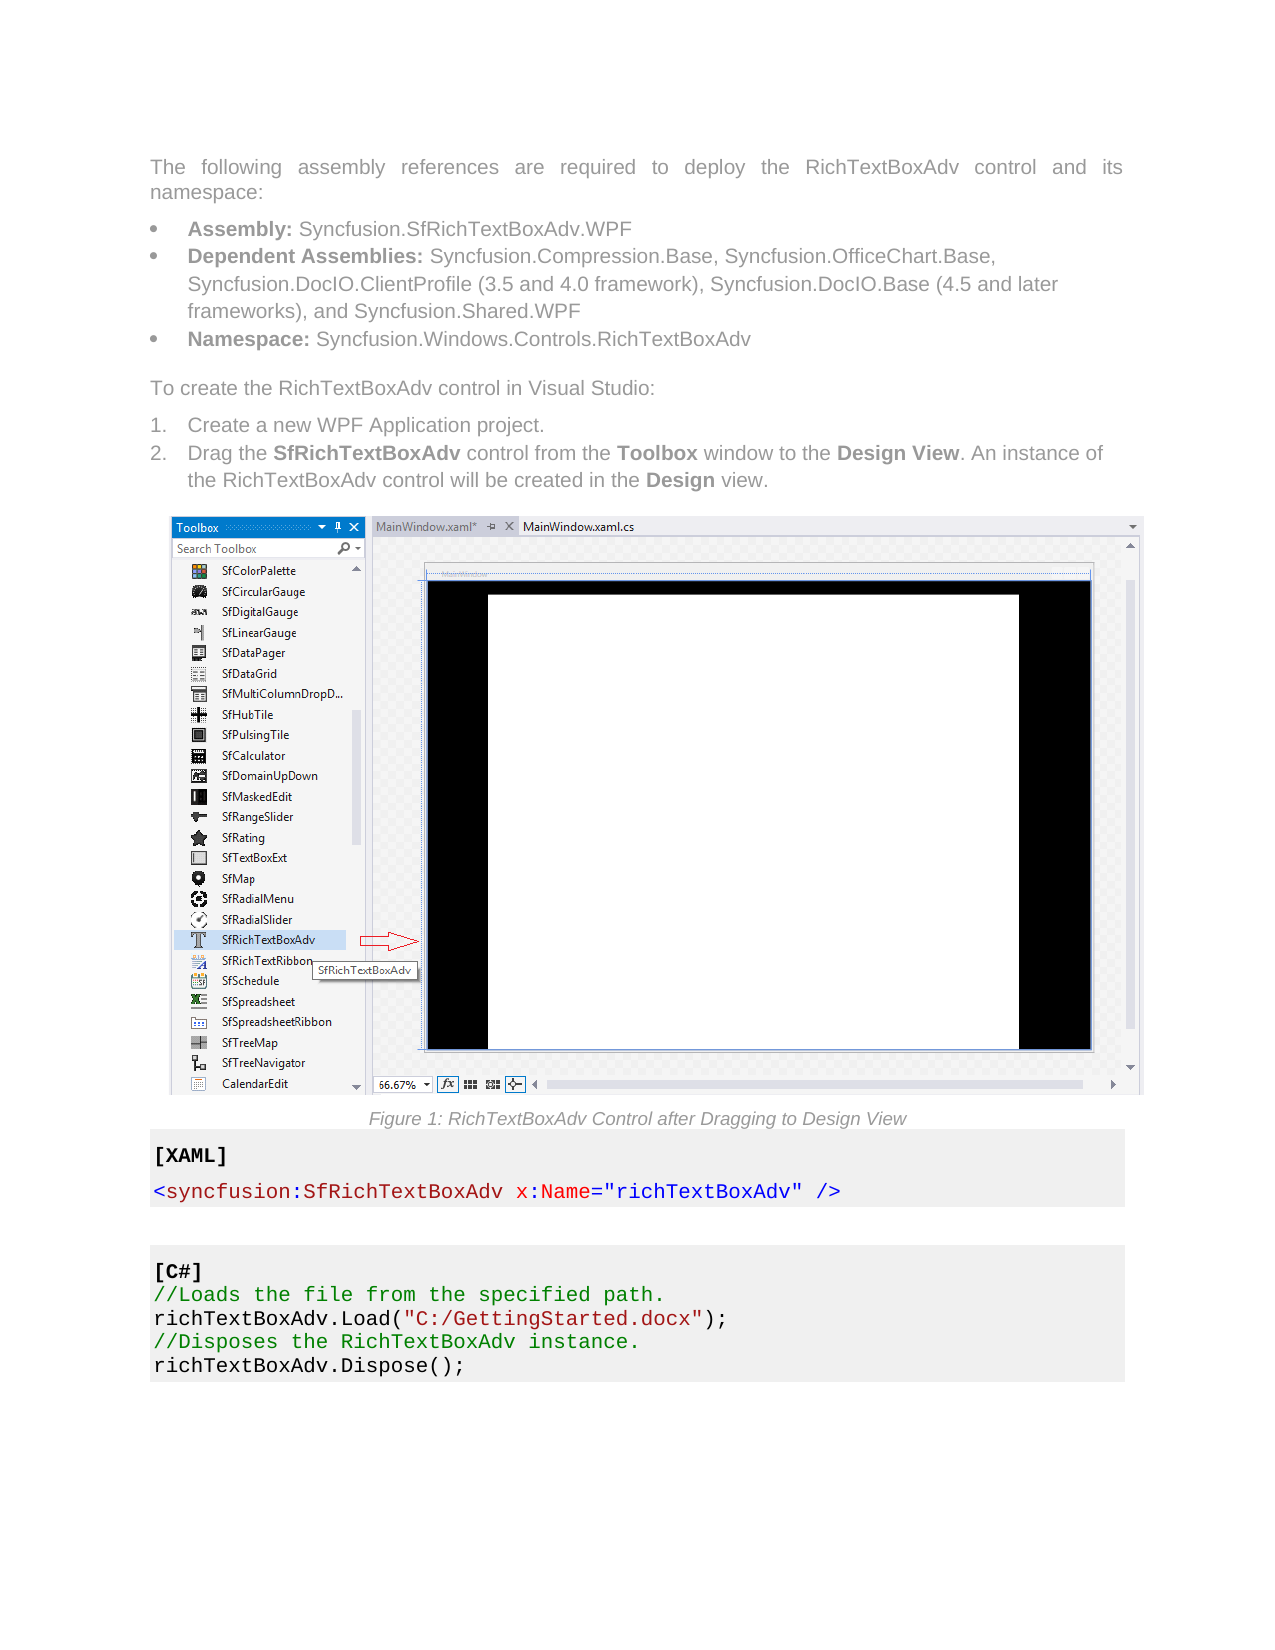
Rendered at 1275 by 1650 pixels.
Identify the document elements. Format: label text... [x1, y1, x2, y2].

list Namespace: Syncfusion.Windows.Controls.RichTextBoxAdv [150, 327, 1125, 351]
table_header [C#] //Loads the file from the specified path. richTextBoxAdv.Load("C:/GettingStarted.docx"); //Disposes the RichTextBoxAdv instance. richTextBoxAdv.Dispose(); [150, 1245, 1125, 1382]
text The following assembly references are required to deploy the RichTextBoxAdv control and its namespace: [150, 154, 1125, 204]
picture [168, 516, 1144, 1095]
text To create the RichTextBoxAdv control in Visual Studio: [150, 375, 1125, 400]
list Dependent Assemblies: Syncfusion.Compression.Base, Syncfusion.OfficeChart.Base, Syncfusion.DocIO.ClientProfile (3.5 and 4.0 framework), Syncfusion.DocIO.Base (4.5 and later frameworks), and Syncfusion.Shared.WPF [150, 244, 1125, 323]
list Assembly: Syncfusion.SfRichTextBoxAdv.WPF [150, 217, 1125, 241]
list Create a new WPF Application project. [150, 413, 1125, 437]
list Drag the SfRichTextBoxAdv control from the Toolbox window to the Design View. An instance of the RichTextBoxAdv control will be created in the Design view. [150, 440, 1125, 492]
table_header [XAML] <syncfusion:SfRichTextBoxAdv x:Name="richTextBoxAdv" /> [150, 1129, 1125, 1207]
